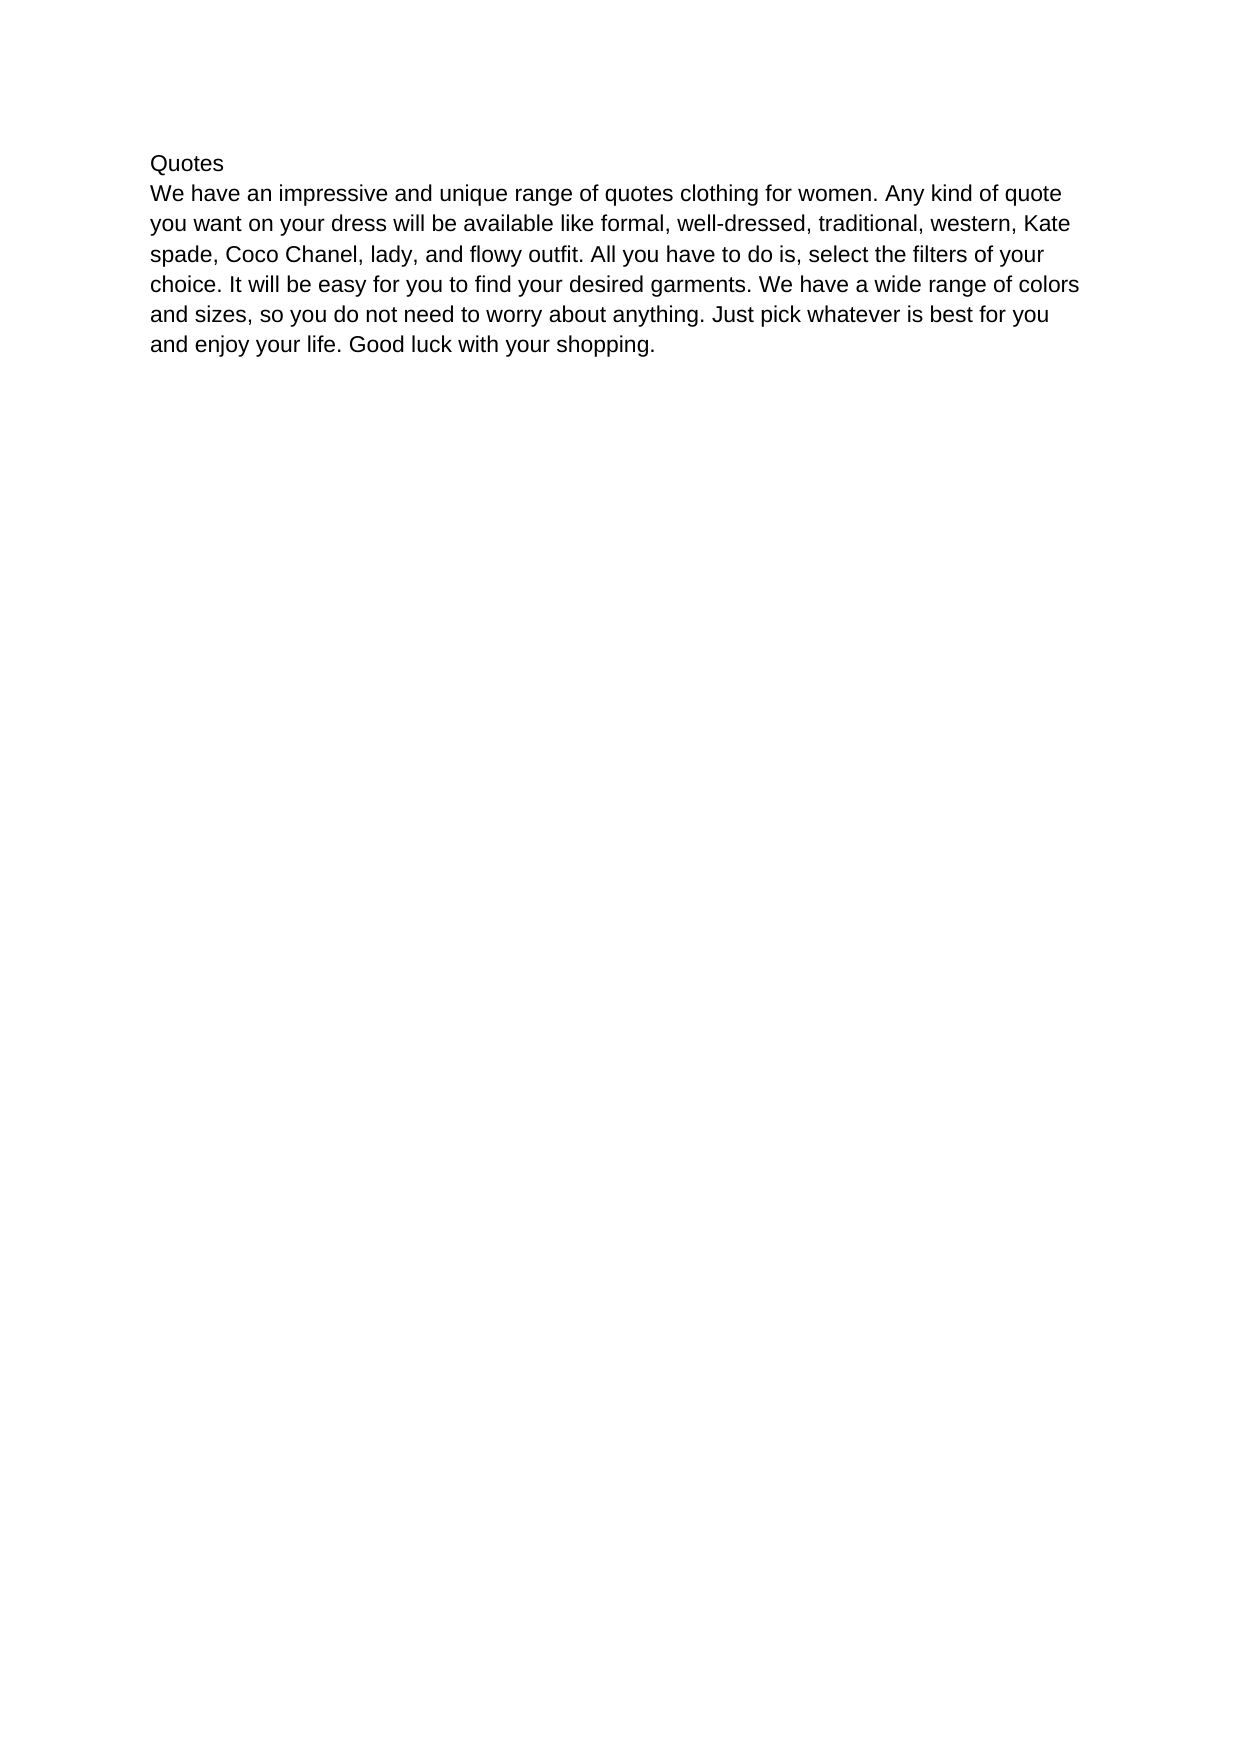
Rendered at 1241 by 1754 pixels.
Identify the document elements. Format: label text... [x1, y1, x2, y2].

text Quotes [150, 150, 1090, 176]
text We have an impressive and unique range of quotes clothing for women. Any kind of quote you want on your dress will be available like formal, well-dressed, traditional, western, Kate spade, Coco Chanel, lady, and flowy outfit. All you have to do is, select the filters of your choice. It will be easy for you to find your desired garments. We have a wide range of colors and sizes, so you do not need to worry about anything. Just pick whatever is best for you and enjoy your life. Good luck with your shopping. [150, 180, 1090, 358]
